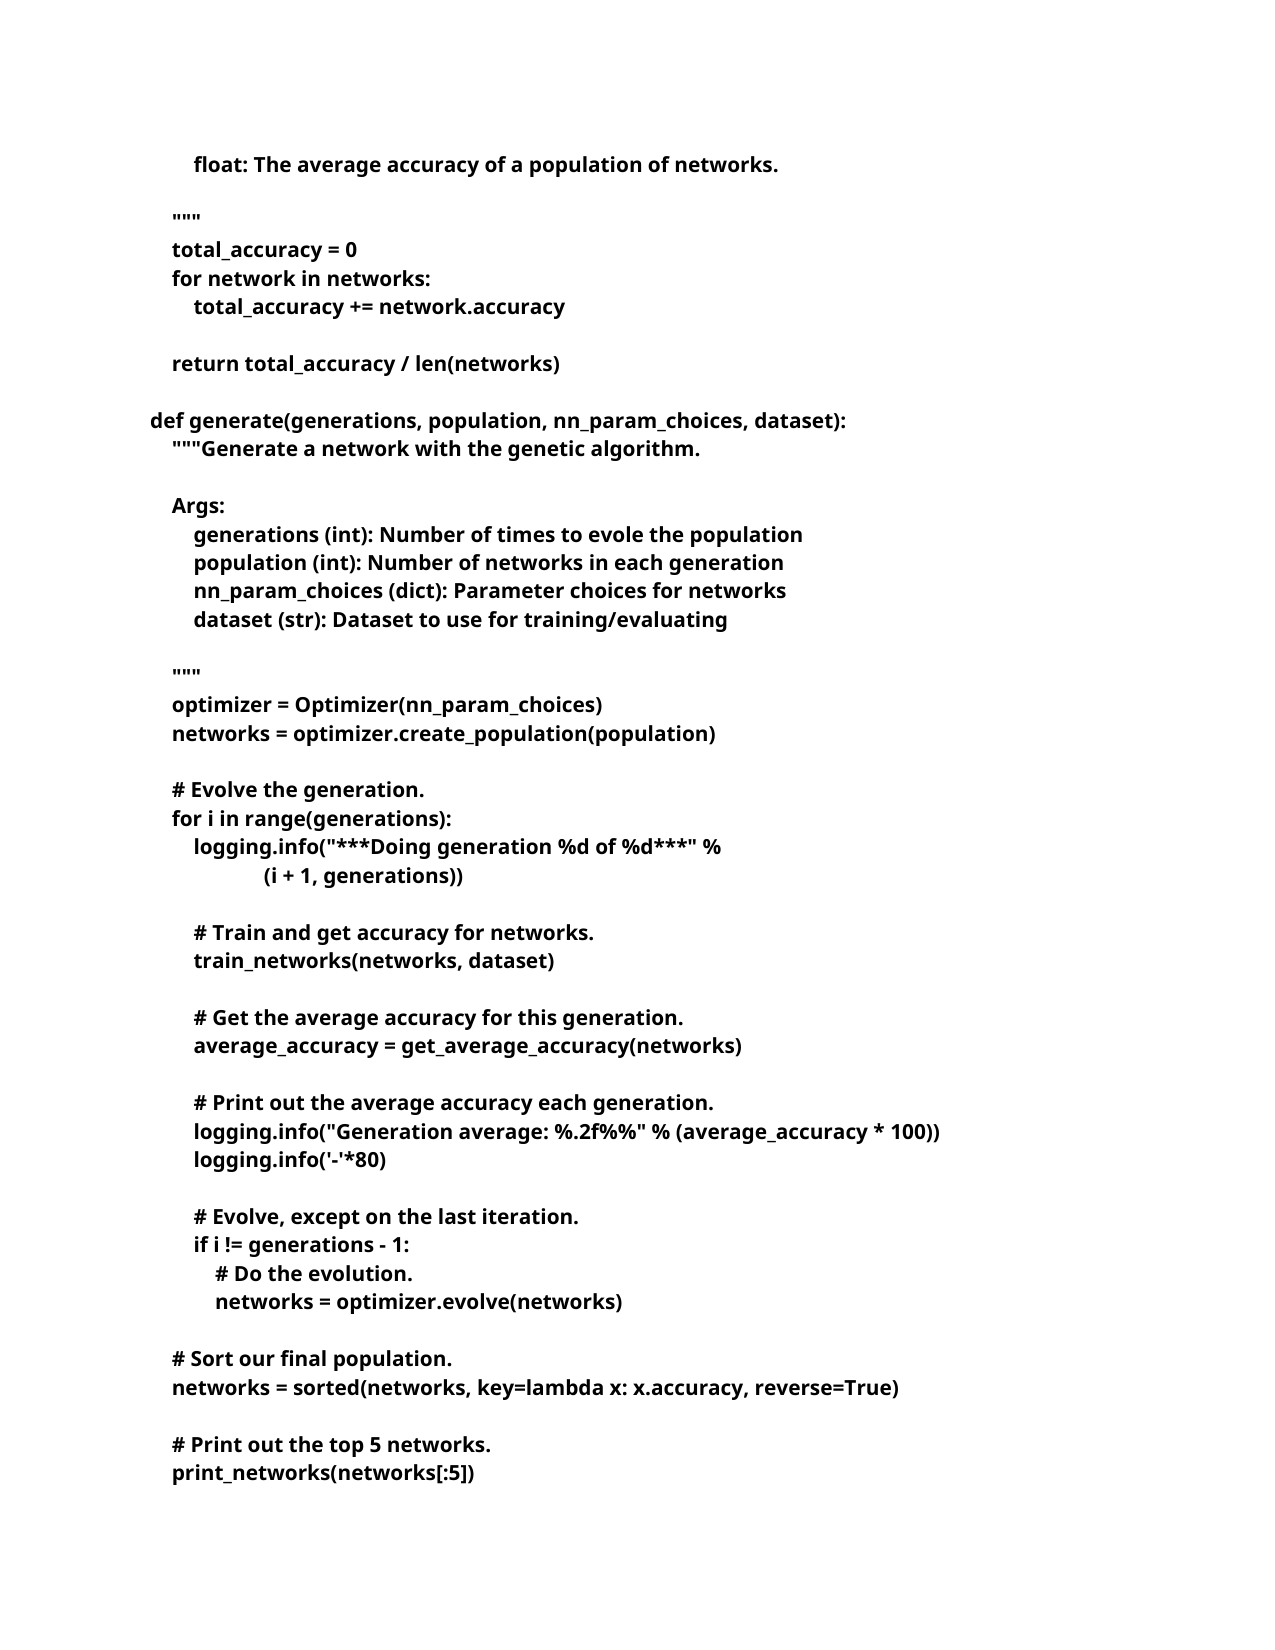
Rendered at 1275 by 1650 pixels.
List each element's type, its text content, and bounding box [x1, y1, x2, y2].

text # Print out the average accuracy each generation. [150, 1088, 1125, 1117]
text # Get the average accuracy for this generation. [150, 1003, 1125, 1032]
text return total_accuracy / len(networks) [150, 349, 1125, 377]
text dataset (str): Dataset to use for training/evaluating [150, 605, 1125, 633]
text nn_param_choices (dict): Parameter choices for networks [150, 577, 1125, 605]
text print_networks(networks[:5]) [150, 1458, 1125, 1487]
text # Evolve, except on the last iteration. [150, 1202, 1125, 1231]
text # Train and get accuracy for networks. [150, 918, 1125, 946]
text logging.info("Generation average: %.2f%%" % (average_accuracy * 100)) [150, 1117, 1125, 1145]
text # Evolve the generation. [150, 776, 1125, 804]
text """ [150, 662, 1125, 690]
text (i + 1, generations)) [150, 861, 1125, 889]
text """ [150, 207, 1125, 235]
text logging.info('-'*80) [150, 1145, 1125, 1174]
text generations (int): Number of times to evole the population [150, 520, 1125, 548]
text """Generate a network with the genetic algorithm. [150, 434, 1125, 463]
text total_accuracy += network.accuracy [150, 292, 1125, 321]
text # Print out the top 5 networks. [150, 1430, 1125, 1458]
text logging.info("***Doing generation %d of %d***" % [150, 832, 1125, 861]
text total_accuracy = 0 [150, 235, 1125, 264]
text # Do the evolution. [150, 1259, 1125, 1287]
text networks = optimizer.evolve(networks) [150, 1287, 1125, 1316]
text # Sort our final population. [150, 1344, 1125, 1373]
text train_networks(networks, dataset) [150, 946, 1125, 975]
text def generate(generations, population, nn_param_choices, dataset): [150, 406, 1125, 434]
text for network in networks: [150, 264, 1125, 292]
text if i != generations - 1: [150, 1231, 1125, 1259]
text population (int): Number of networks in each generation [150, 548, 1125, 577]
text networks = sorted(networks, key=lambda x: x.accuracy, reverse=True) [150, 1373, 1125, 1401]
text networks = optimizer.create_population(population) [150, 719, 1125, 747]
text average_accuracy = get_average_accuracy(networks) [150, 1032, 1125, 1060]
text optimizer = Optimizer(nn_param_choices) [150, 690, 1125, 719]
text float: The average accuracy of a population of networks. [150, 150, 1125, 178]
text for i in range(generations): [150, 804, 1125, 832]
text Args: [150, 491, 1125, 520]
